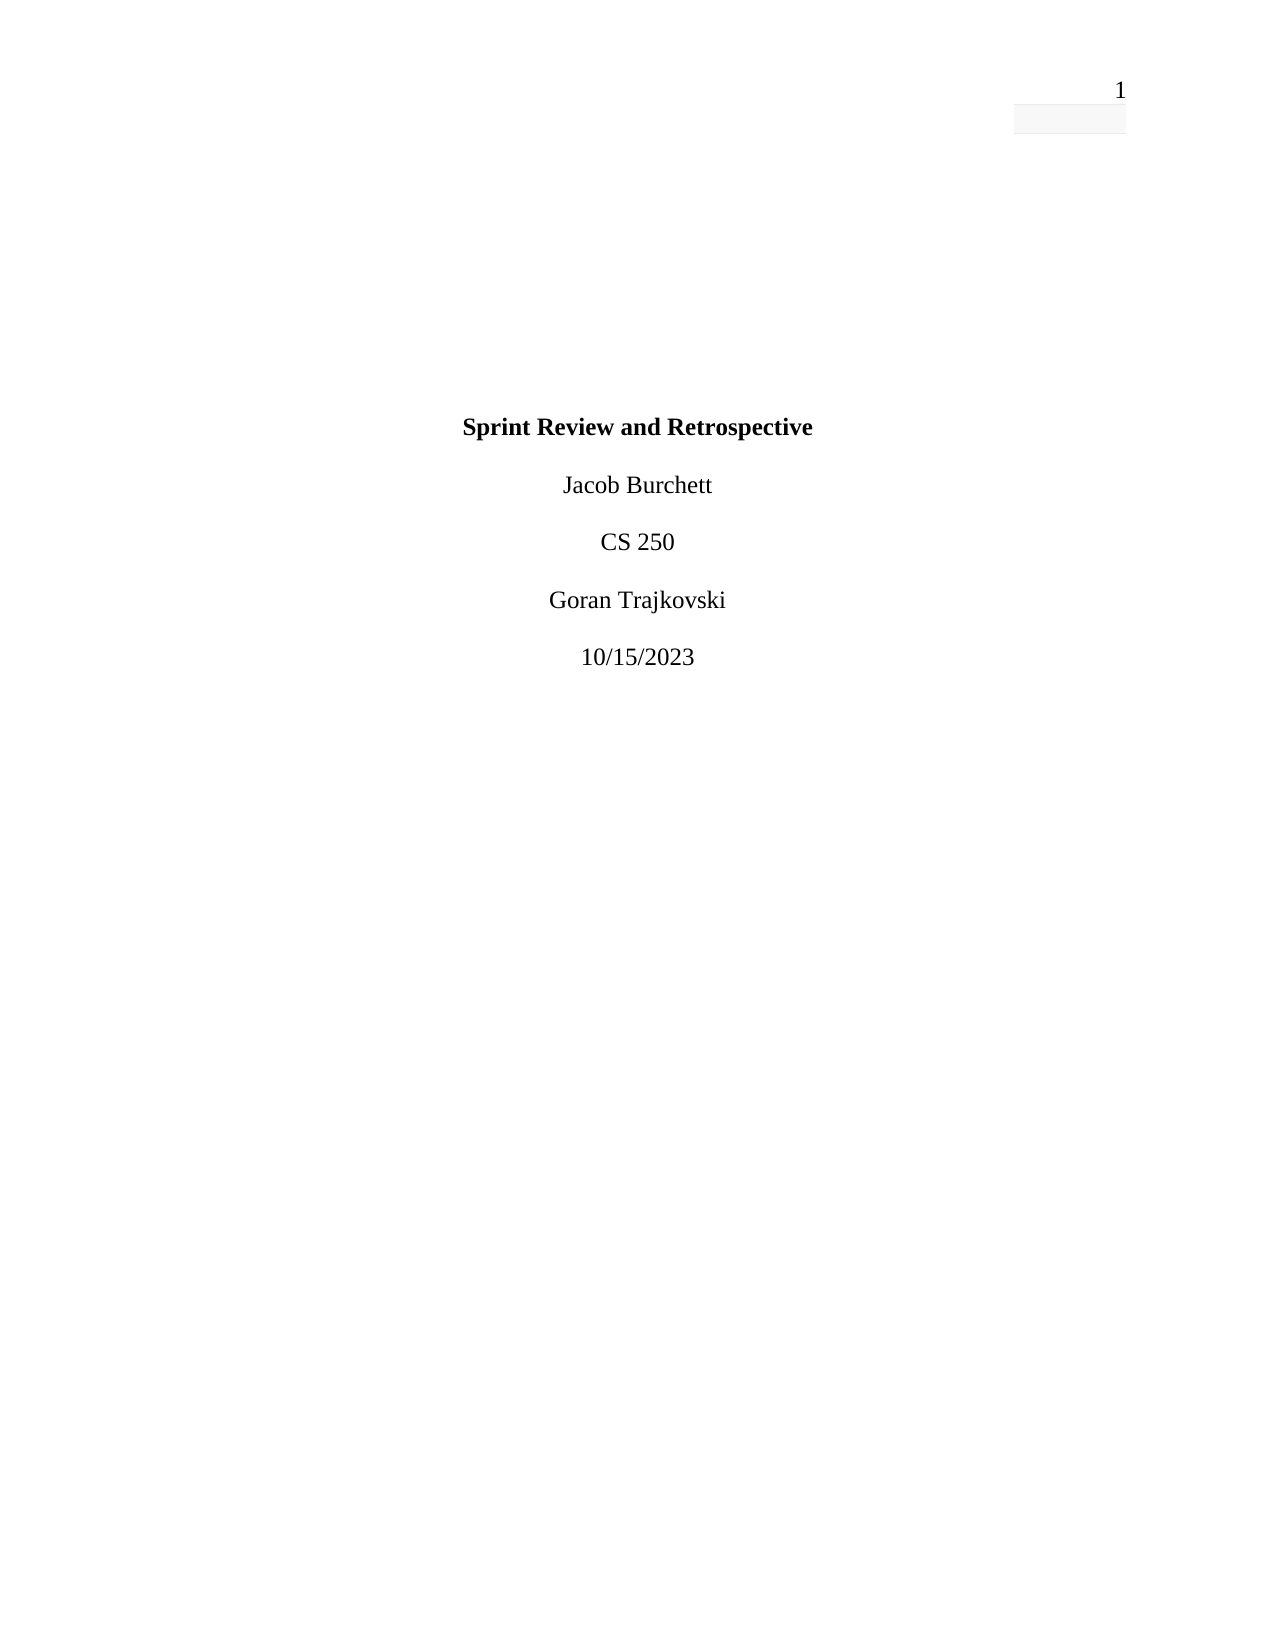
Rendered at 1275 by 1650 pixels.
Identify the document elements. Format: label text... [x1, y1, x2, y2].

title Jacob Burchett [150, 470, 1125, 498]
title CS 250 [150, 527, 1125, 556]
title Goran Trajkovski [150, 585, 1125, 613]
title 10/15/2023 [150, 642, 1125, 671]
title Sprint Review and Retrospective [150, 412, 1125, 441]
